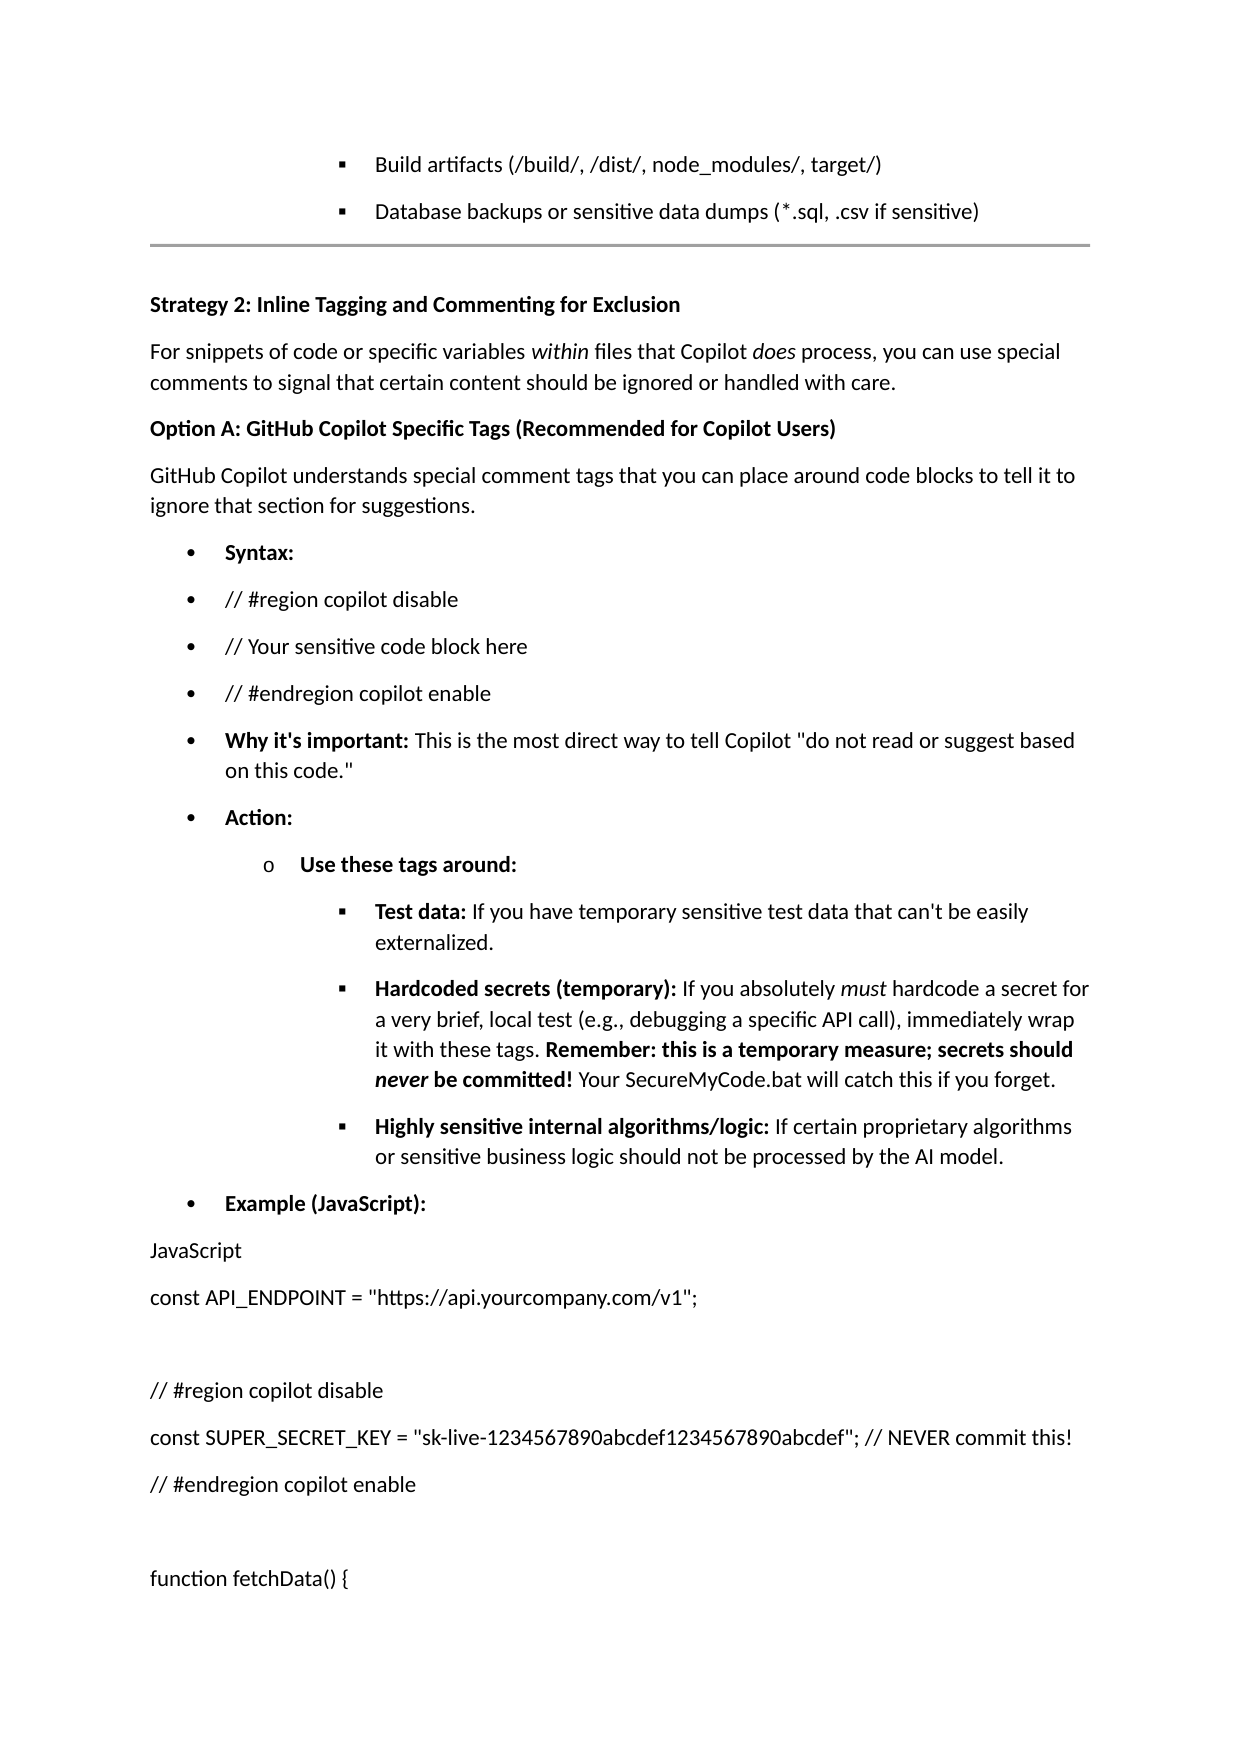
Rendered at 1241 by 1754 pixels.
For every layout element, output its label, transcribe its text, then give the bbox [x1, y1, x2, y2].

text // #region copilot disable [150, 1377, 1090, 1404]
list Syntax: [187, 538, 1090, 567]
list Highly sensitive internal algorithms/logic: If certain proprietary algorithms or sensitive business logic should not be processed by the AI model. [337, 1112, 1090, 1170]
text function fetchData() { [150, 1564, 1090, 1592]
text Option A: GitHub Copilot Specific Tags (Recommended for Copilot Users) [150, 414, 1090, 443]
list Why it's important: This is the most direct way to tell Copilot "do not read or suggest based on this code." [187, 726, 1090, 784]
text const API_ENDPOINT = "https://api.yourcompany.com/v1"; [150, 1283, 1090, 1311]
text JavaScript [150, 1236, 1090, 1264]
list Use these tags around: [262, 850, 1090, 878]
text Strategy 2: Inline Tagging and Commenting for Exclusion [150, 291, 1090, 319]
list // #region copilot disable [187, 585, 1090, 613]
list Hardcoded secrets (temporary): If you absolutely must hardcode a secret for a very brief, local test (e.g., debugging a specific API call), immediately wrap it with these tags. Remember: this is a temporary measure; secrets should never be committed! Your SecureMyCode.bat will catch this if you forget. [337, 974, 1090, 1093]
list Build artifacts (/build/, /dist/, node_modules/, target/) [337, 150, 1090, 178]
text // #endregion copilot enable [150, 1470, 1090, 1498]
text const SUPER_SECRET_KEY = "sk-live-1234567890abcdef1234567890abcdef"; // NEVER commit this! [150, 1423, 1090, 1451]
list Action: [187, 803, 1090, 831]
list Database backups or sensitive data dumps (*.sql, .csv if sensitive) [337, 197, 1090, 225]
list // Your sensitive code block here [187, 632, 1090, 660]
list Test data: If you have temporary sensitive test data that can't be easily externalized. [337, 897, 1090, 956]
text GitHub Copilot understands special comment tags that you can place around code blocks to tell it to ignore that section for suggestions. [150, 461, 1090, 520]
text For snippets of code or specific variables within files that Copilot does process, you can use special comments to signal that certain content should be ignored or handled with care. [150, 337, 1090, 396]
list Example (JavaScript): [187, 1189, 1090, 1217]
list // #endregion copilot enable [187, 679, 1090, 707]
